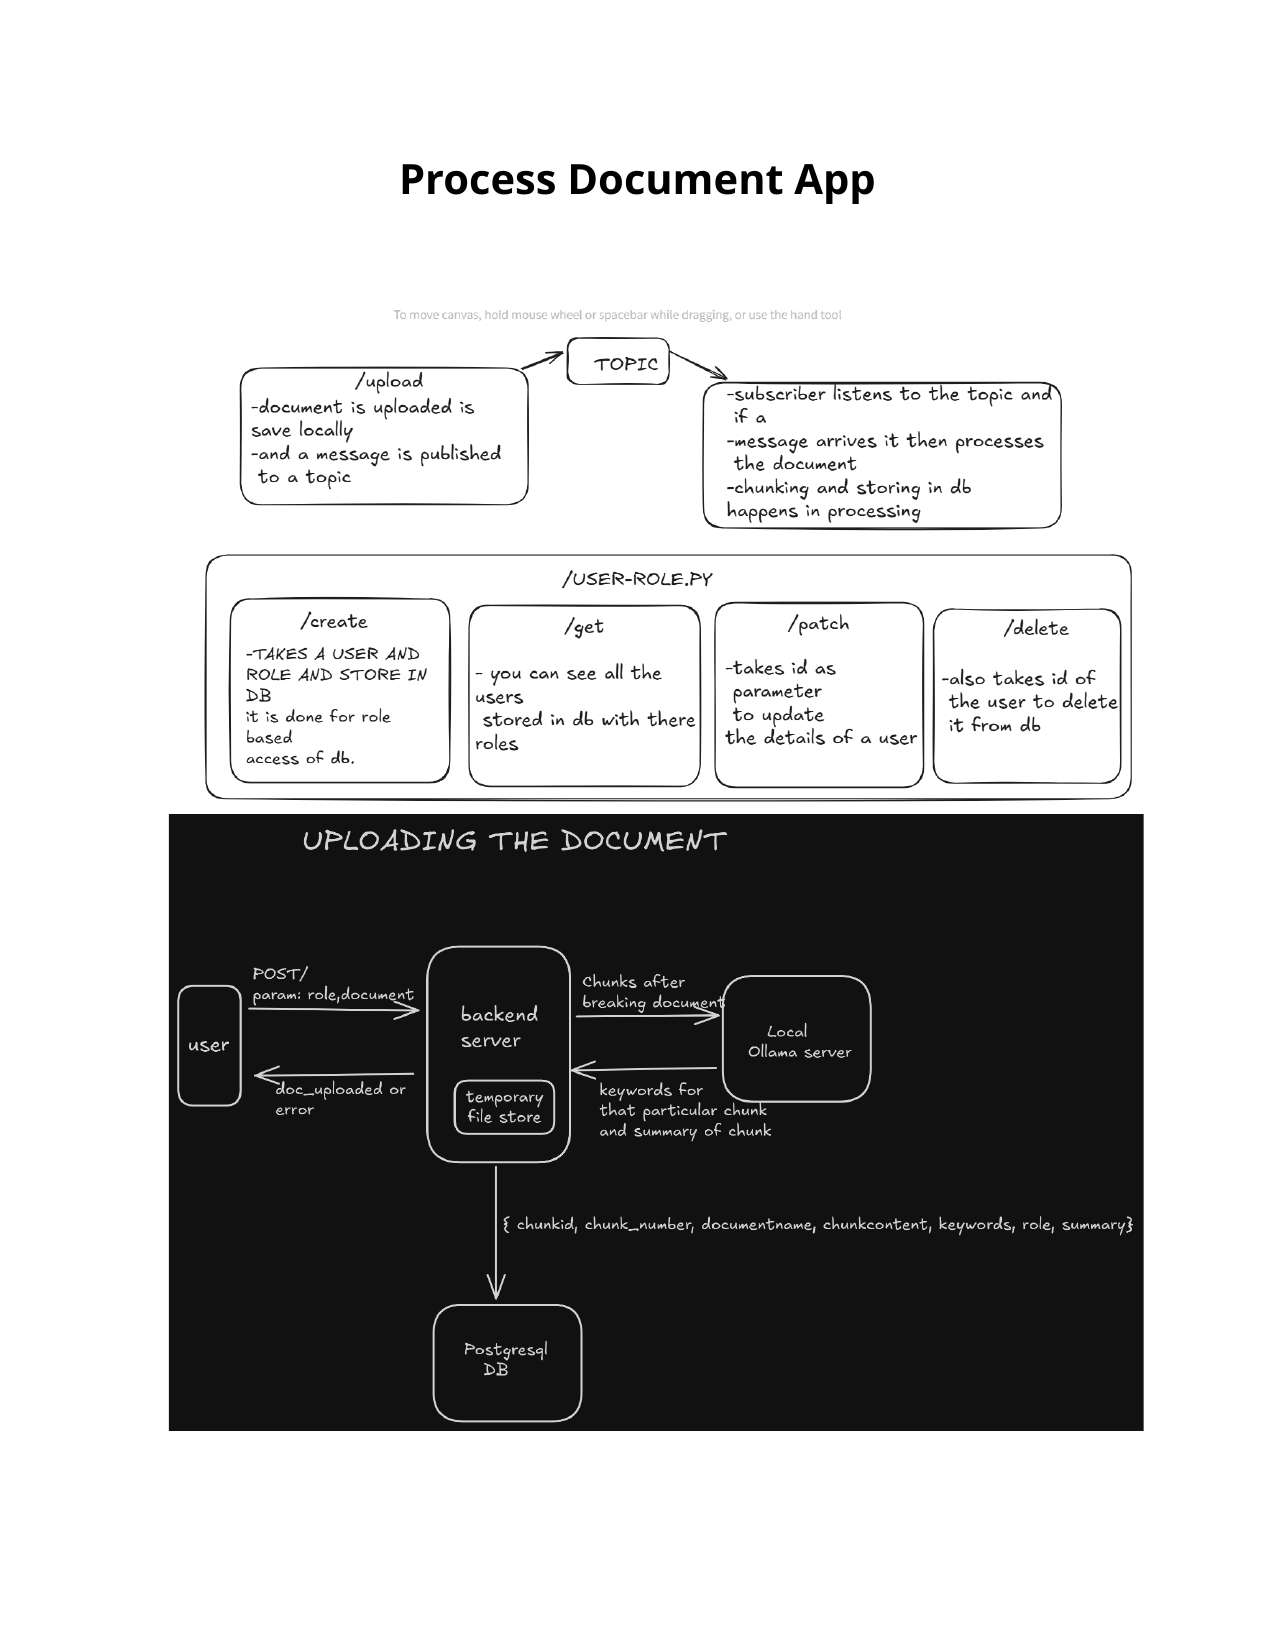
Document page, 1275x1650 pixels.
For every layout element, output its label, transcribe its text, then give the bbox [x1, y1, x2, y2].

text Process Document App [150, 150, 1125, 207]
